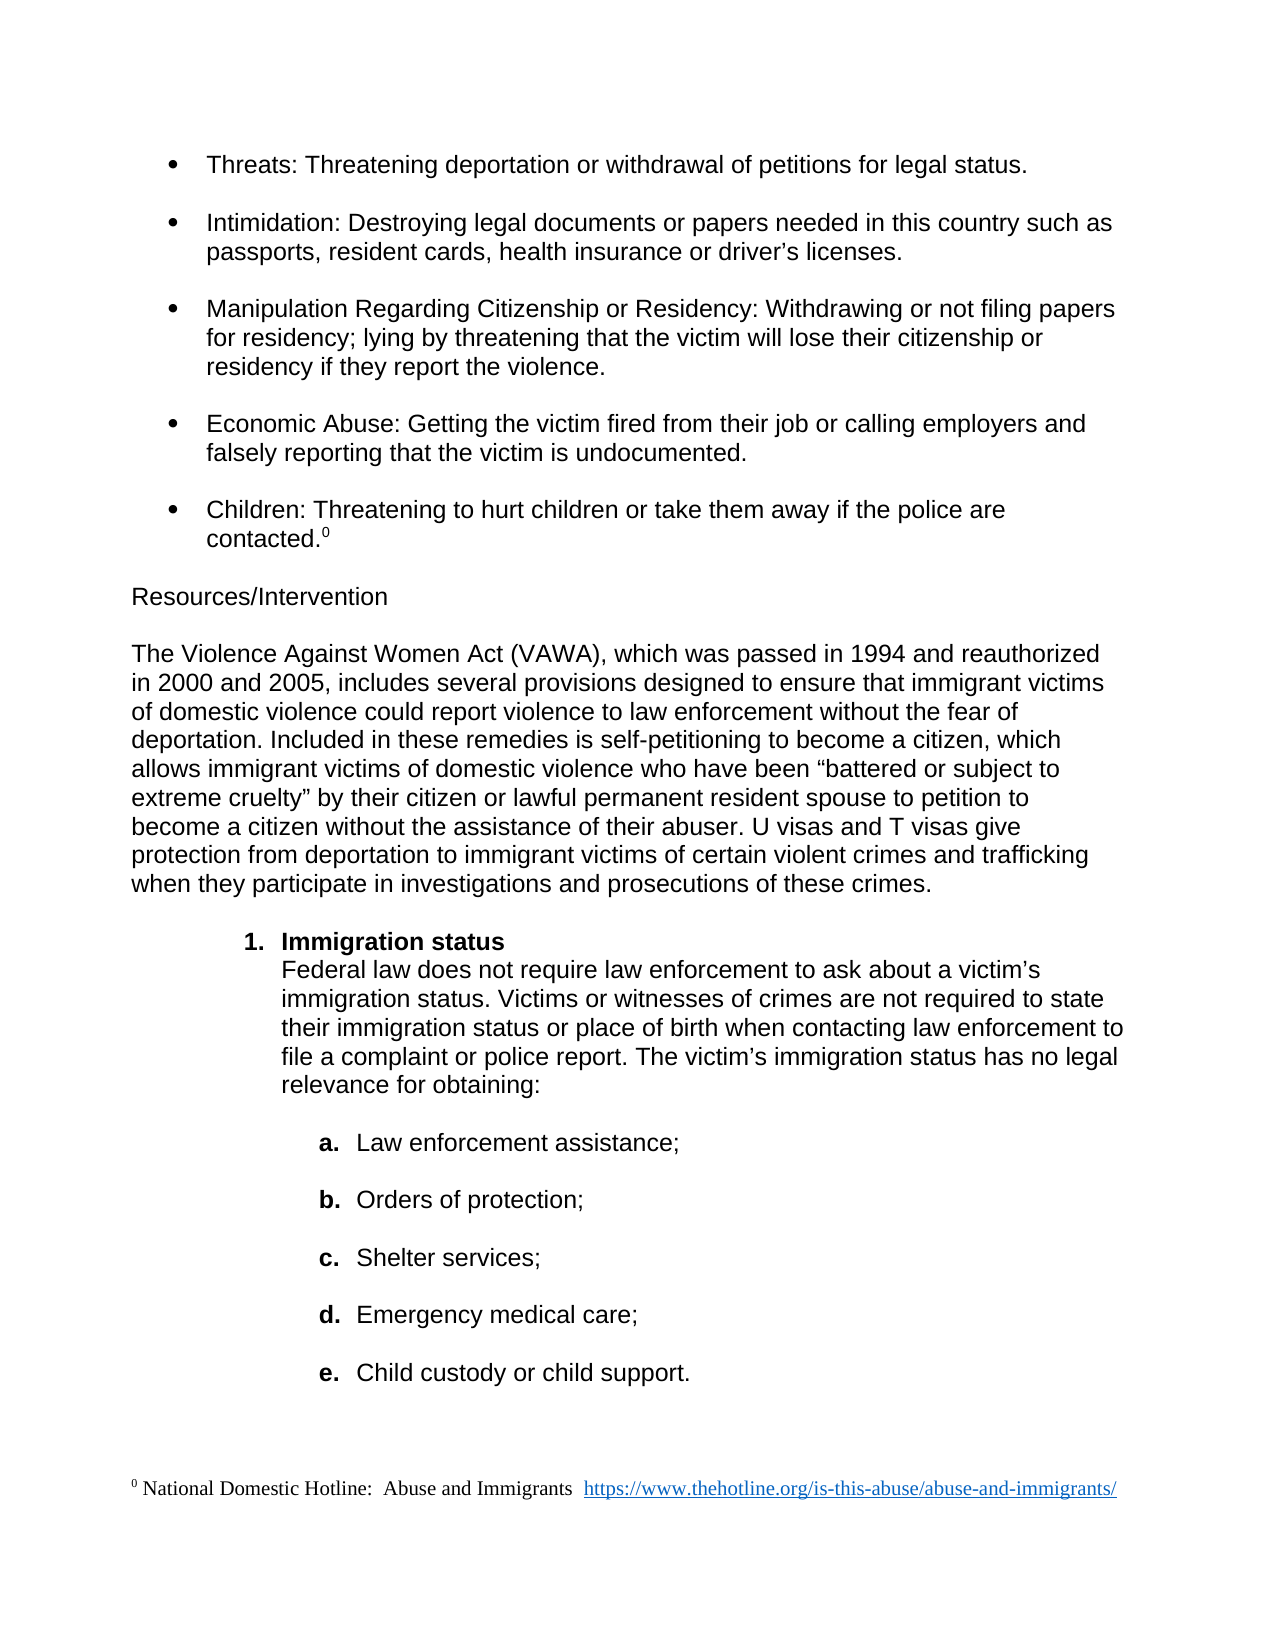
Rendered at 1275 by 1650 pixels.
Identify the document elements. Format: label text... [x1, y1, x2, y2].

list Orders of protection; [319, 1186, 1125, 1214]
list Children: Threatening to hurt children or take them away if the police are contacted. [169, 495, 1125, 553]
list Economic Abuse: Getting the victim fired from their job or calling employers and falsely reporting that the victim is undocumented. [169, 409, 1125, 467]
text The Violence Against Women Act (VAWA), which was passed in 1994 and reauthorized in 2000 and 2005, includes several provisions designed to ensure that immigrant victims of domestic violence could report violence to law enforcement without the fear of deportation. Included in these remedies is self-petitioning to become a citizen, which allows immigrant victims of domestic violence who have been “battered or subject to extreme cruelty” by their citizen or lawful permanent resident spouse to petition to become a citizen without the assistance of their abuser. U visas and T visas give protection from deportation to immigrant victims of certain violent crimes and trafficking when they participate in investigations and prosecutions of these crimes. [131, 639, 1125, 898]
list Immigration status [244, 927, 1125, 956]
list Threats: Threatening deportation or withdrawal of petitions for legal status. [169, 150, 1125, 179]
list Manipulation Regarding Citizenship or Residency: Withdrawing or not filing papers for residency; lying by threatening that the victim will lose their citizenship or residency if they report the violence. [169, 294, 1125, 380]
list Emergency medical care; [319, 1301, 1125, 1329]
text Federal law does not require law enforcement to ask about a victim’s immigration status. Victims or witnesses of crimes are not required to state their immigration status or place of birth when contacting law enforcement to file a complaint or police report. The victim’s immigration status has no legal relevance for obtaining: [281, 956, 1125, 1099]
text Resources/Intervention [131, 582, 1125, 611]
list Child custody or child support. [319, 1358, 1125, 1387]
list Law enforcement assistance; [319, 1128, 1125, 1157]
list Shelter services; [319, 1243, 1125, 1272]
list Intimidation: Destroying legal documents or papers needed in this country such as passports, resident cards, health insurance or driver’s licenses. [169, 208, 1125, 265]
